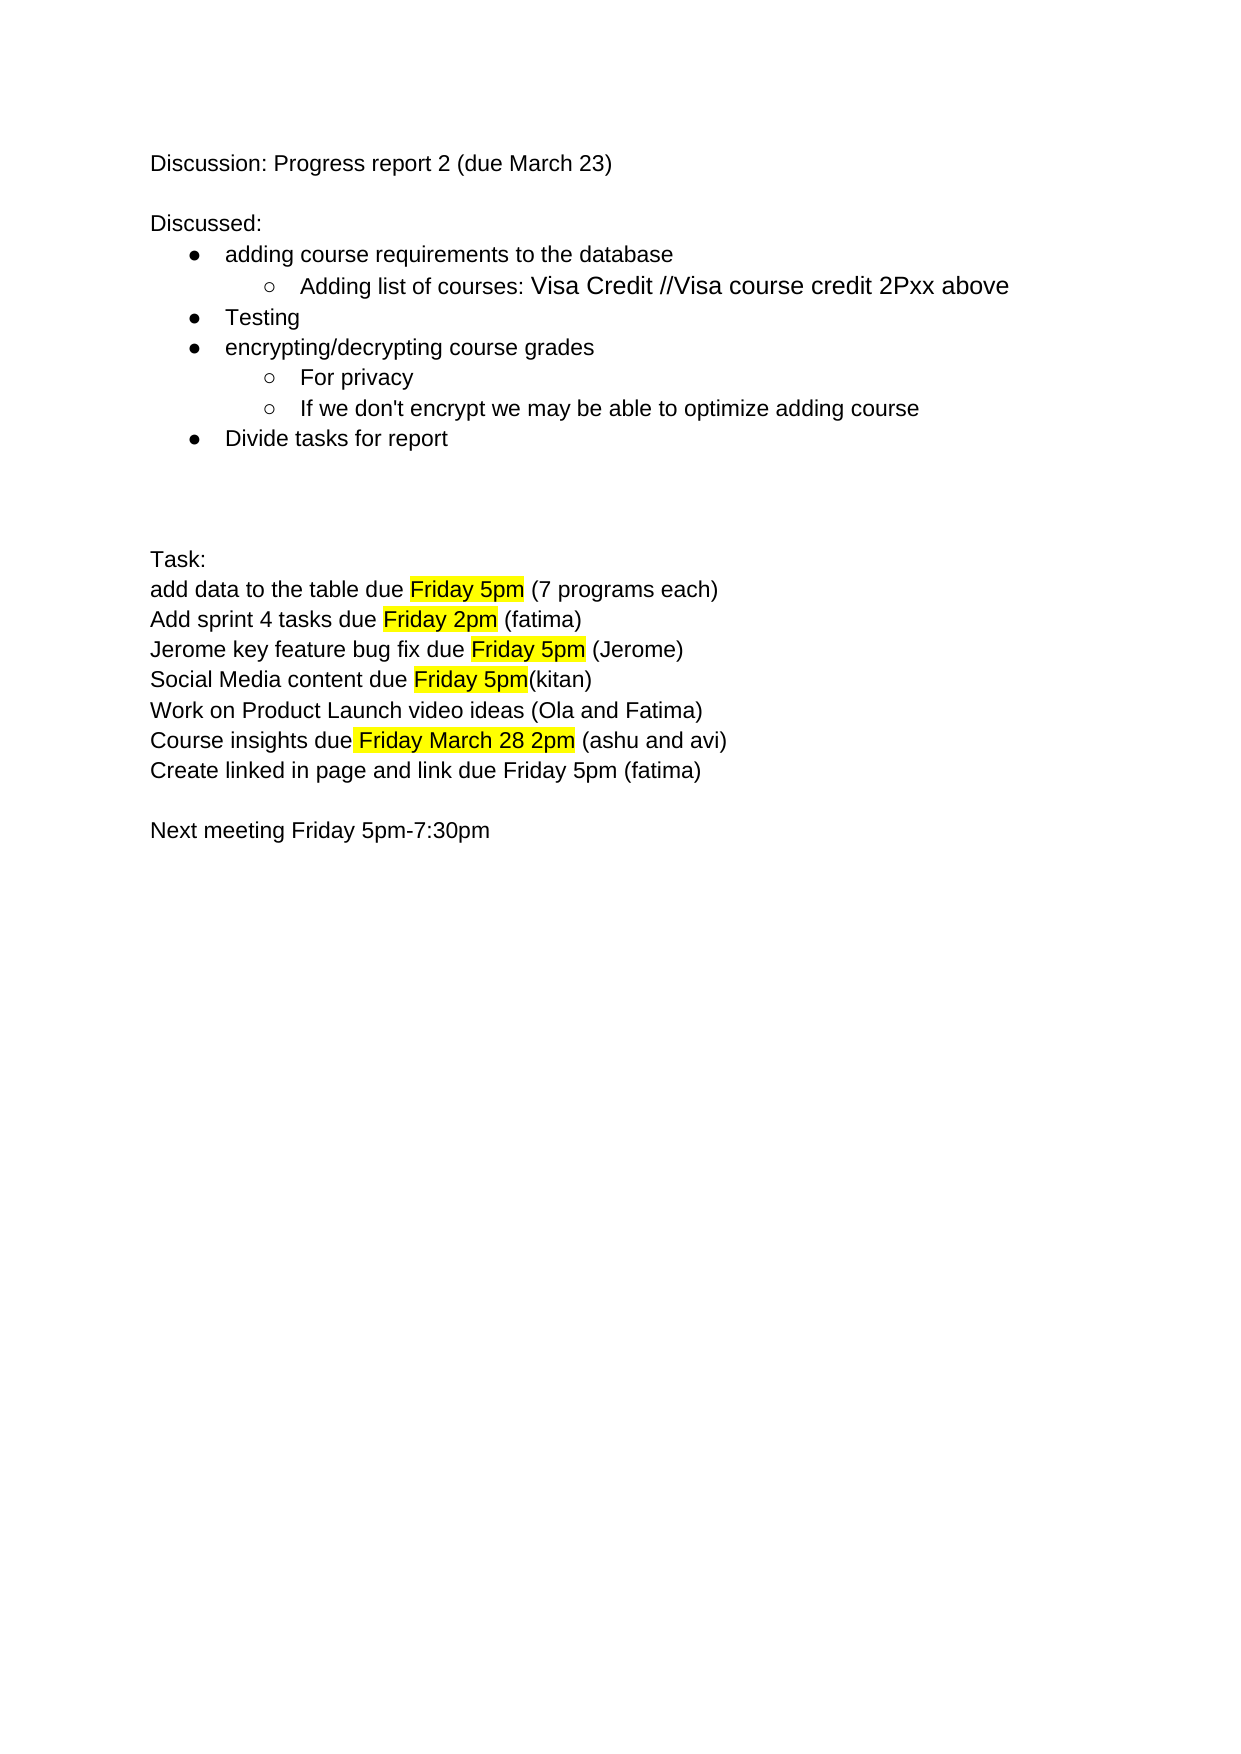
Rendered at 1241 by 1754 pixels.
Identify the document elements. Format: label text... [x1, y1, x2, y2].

text Discussed: [150, 210, 1090, 237]
list adding course requirements to the database [187, 241, 1090, 267]
text Social Media content due Friday 5pm(kitan) [150, 666, 414, 693]
text Add sprint 4 tasks due Friday 2pm (fatima) [498, 606, 1090, 632]
text Course insights due Friday March 28 2pm (ashu and avi) [150, 727, 353, 753]
text Jerome key feature bug fix due Friday 5pm (Jerome) [150, 636, 471, 662]
text Add sprint 4 tasks due Friday 2pm (fatima) [150, 606, 383, 632]
list encrypting/decrypting course grades [187, 334, 1090, 360]
text Discussion: Progress report 2 (due March 23) [150, 150, 1090, 176]
text Jerome key feature bug fix due Friday 5pm (Jerome) [586, 636, 1090, 662]
text Create linked in page and link due Friday 5pm (fatima) [150, 757, 1090, 783]
text Work on Product Launch video ideas (Ola and Fatima) [150, 697, 1090, 723]
list Adding list of courses: Visa Credit //Visa course credit 2Pxx above [262, 271, 1090, 299]
text Task: [150, 546, 1090, 572]
text Next meeting Friday 5pm-7:30pm [150, 817, 1090, 844]
list Testing [187, 304, 1090, 330]
list Divide tasks for report [187, 425, 1090, 451]
text add data to the table due Friday 5pm (7 programs each) [524, 576, 1090, 602]
text Social Media content due Friday 5pm(kitan) [528, 666, 1090, 693]
text add data to the table due Friday 5pm (7 programs each) [150, 576, 410, 602]
list For privacy [262, 364, 1090, 391]
text Course insights due Friday March 28 2pm (ashu and avi) [575, 727, 1090, 753]
list If we don't encrypt we may be able to optimize adding course [262, 394, 1090, 421]
